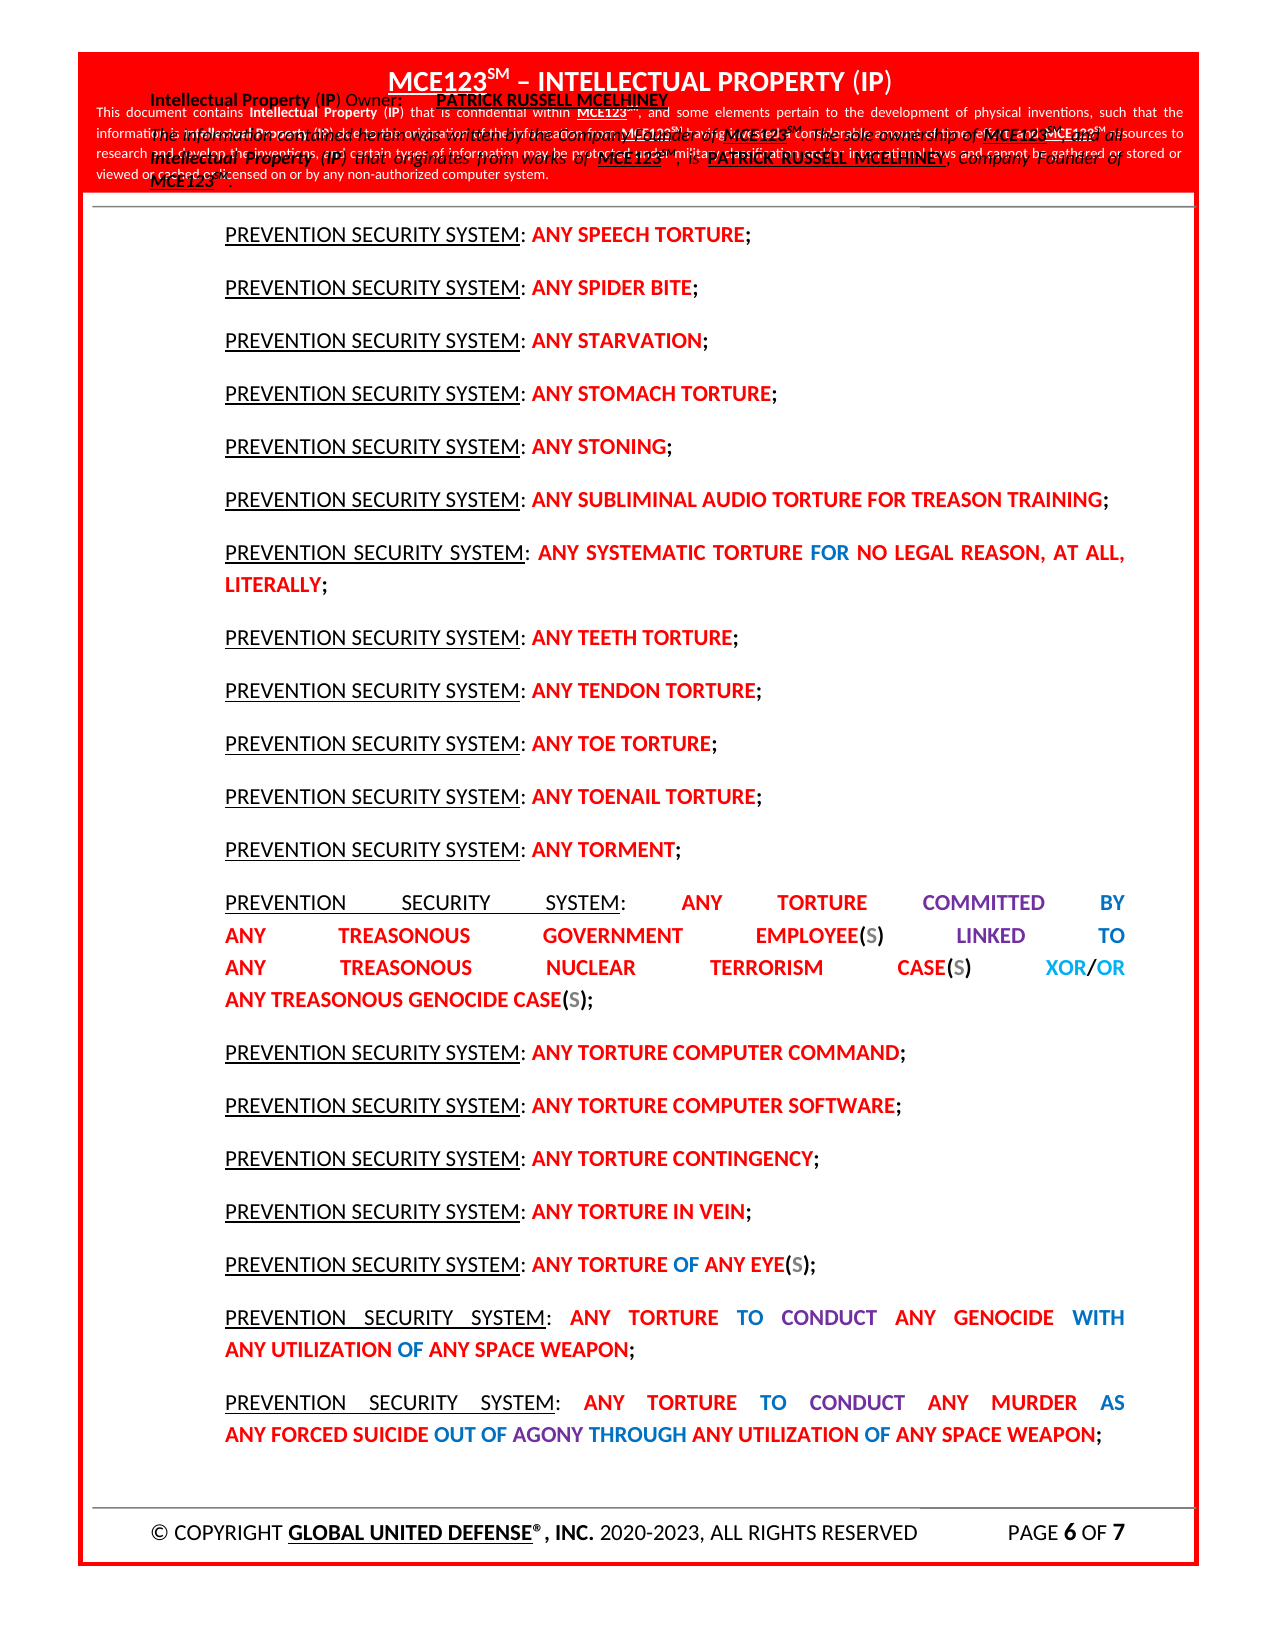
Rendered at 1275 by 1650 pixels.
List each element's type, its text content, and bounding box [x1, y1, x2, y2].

text PREVENTION SECURITY SYSTEM: ANY SUBLIMINAL AUDIO TORTURE FOR TREASON TRAINING; [225, 485, 1125, 513]
text PREVENTION SECURITY SYSTEM: ANY TORTURE TO CONDUCT ANY MURDER AS ANY FORCED SUICIDE OUT OF AGONY THROUGH ANY UTILIZATION OF ANY SPACE WEAPON; [225, 1388, 1125, 1449]
text PREVENTION SECURITY SYSTEM: ANY SPEECH TORTURE; [225, 220, 1125, 248]
text PREVENTION SECURITY SYSTEM: ANY TOENAIL TORTURE; [225, 782, 1125, 811]
text PREVENTION SECURITY SYSTEM: ANY TENDON TORTURE; [225, 676, 1125, 704]
text PREVENTION SECURITY SYSTEM: ANY TORTURE COMMITTED BY ANY TREASONOUS GOVERNMENT EMPLOYEE(S) LINKED TO ANY TREASONOUS NUCLEAR TERRORISM CASE(S) XOR/OR ANY TREASONOUS GENOCIDE CASE(S); [225, 888, 1125, 1013]
text PREVENTION SECURITY SYSTEM: ANY TORTURE TO CONDUCT ANY GENOCIDE WITH ANY UTILIZATION OF ANY SPACE WEAPON; [225, 1303, 1125, 1363]
text PREVENTION SECURITY SYSTEM: ANY TEETH TORTURE; [225, 623, 1125, 651]
text PREVENTION SECURITY SYSTEM: ANY TORTURE CONTINGENCY; [225, 1144, 1125, 1172]
text PREVENTION SECURITY SYSTEM: ANY STOMACH TORTURE; [225, 379, 1125, 407]
text PREVENTION SECURITY SYSTEM: ANY TORTURE COMPUTER SOFTWARE; [225, 1091, 1125, 1119]
text PREVENTION SECURITY SYSTEM: ANY TORTURE IN VEIN; [225, 1197, 1125, 1225]
text PREVENTION SECURITY SYSTEM: ANY STARVATION; [225, 326, 1125, 354]
text PREVENTION SECURITY SYSTEM: ANY SYSTEMATIC TORTURE FOR NO LEGAL REASON, AT ALL, LITERALLY; [225, 538, 1125, 598]
text PREVENTION SECURITY SYSTEM: ANY SPIDER BITE; [225, 273, 1125, 301]
text PREVENTION SECURITY SYSTEM: ANY TORTURE OF ANY EYE(S); [225, 1250, 1125, 1278]
text PREVENTION SECURITY SYSTEM: ANY TOE TORTURE; [225, 729, 1125, 757]
text PREVENTION SECURITY SYSTEM: ANY STONING; [225, 432, 1125, 460]
text PREVENTION SECURITY SYSTEM: ANY TORMENT; [225, 836, 1125, 863]
text PREVENTION SECURITY SYSTEM: ANY TORTURE COMPUTER COMMAND; [225, 1038, 1125, 1066]
